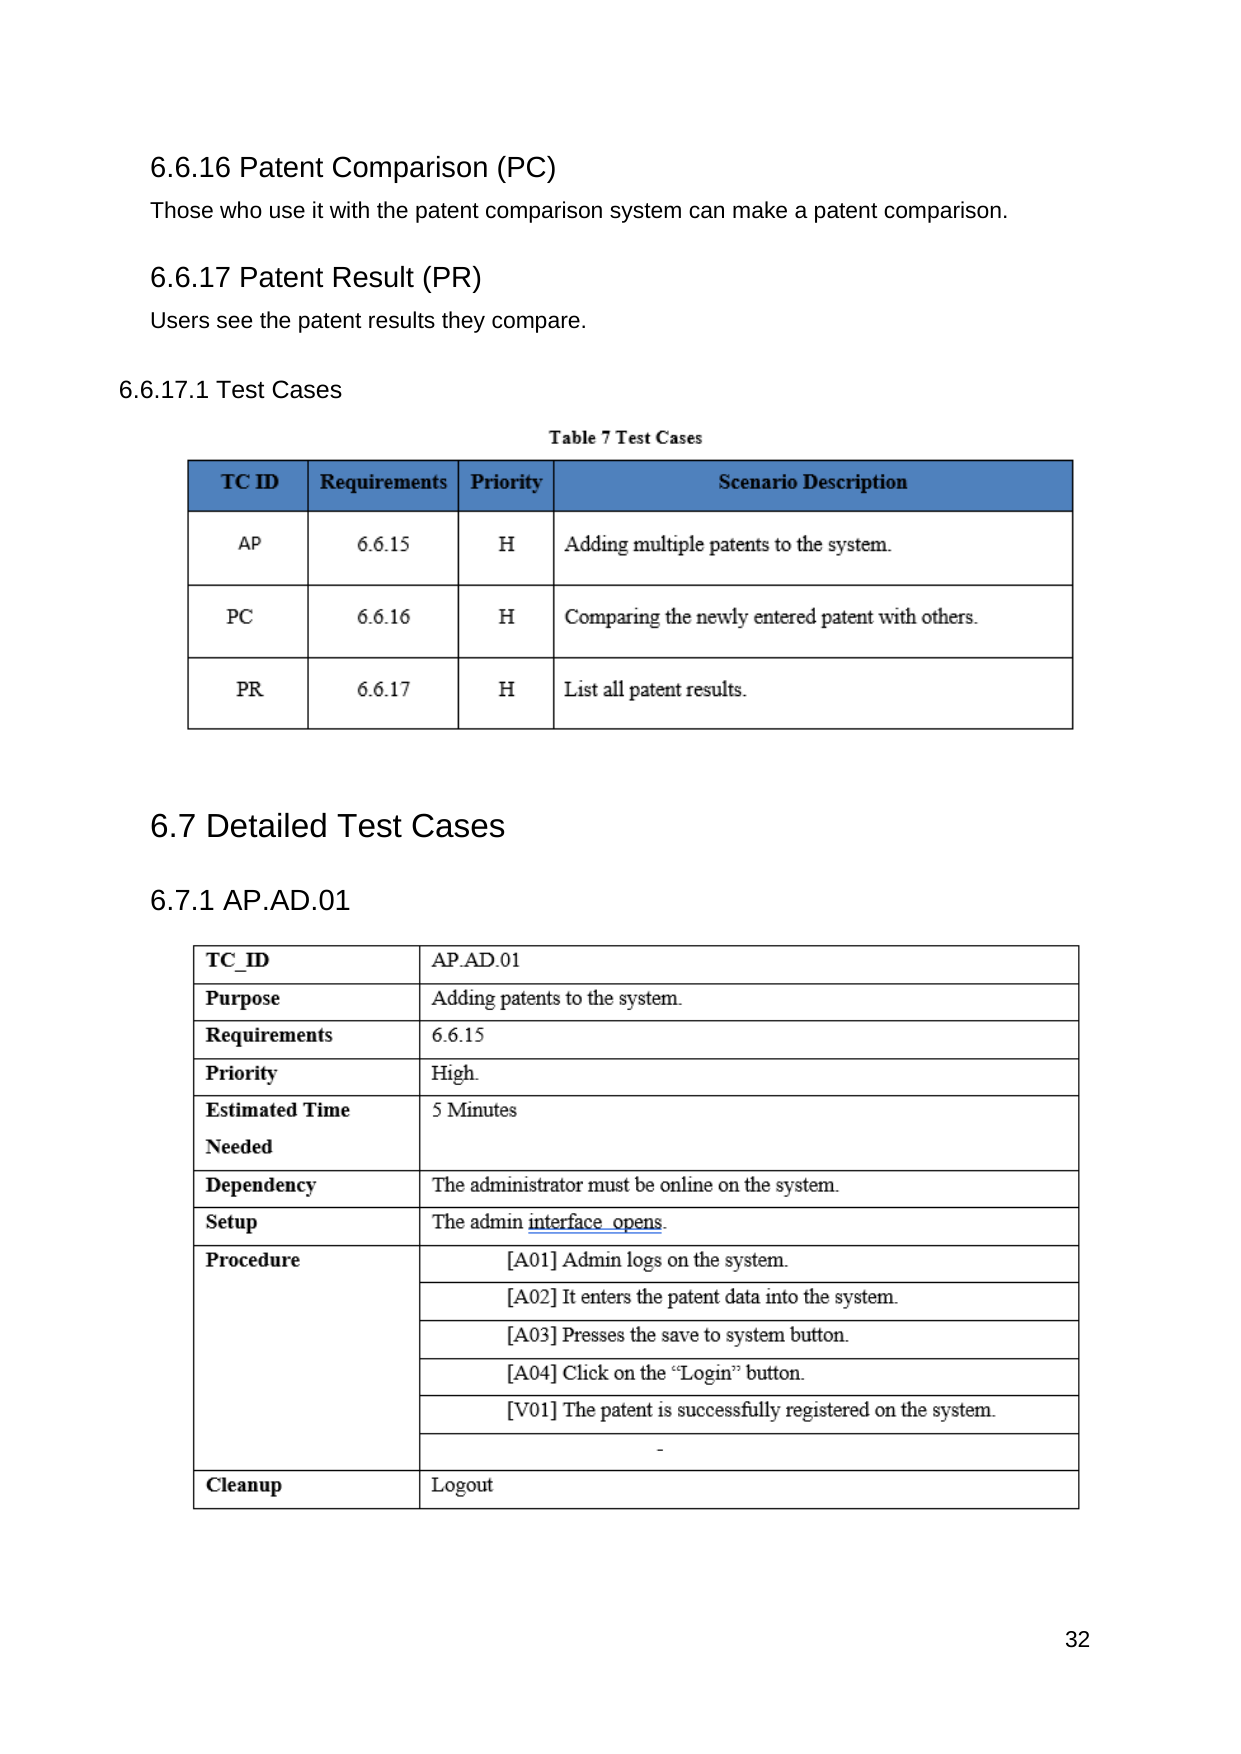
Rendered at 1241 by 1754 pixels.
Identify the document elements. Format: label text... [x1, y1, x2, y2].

text Users see the patent results they compare. [150, 307, 1090, 334]
subtitle 6.6.16 Patent Comparison (PC) [150, 150, 1090, 183]
subtitle 6.6.17 Patent Result (PR) [150, 260, 1090, 294]
subtitle 6.7.1 AP.AD.01 [150, 883, 1090, 917]
subtitle 6.6.17.1 Test Cases [119, 375, 1090, 404]
text Those who use it with the patent comparison system can make a patent comparison. [150, 197, 1090, 223]
picture [150, 428, 1091, 769]
subtitle 6.7 Detailed Test Cases [150, 806, 1090, 844]
picture [150, 930, 1091, 1545]
